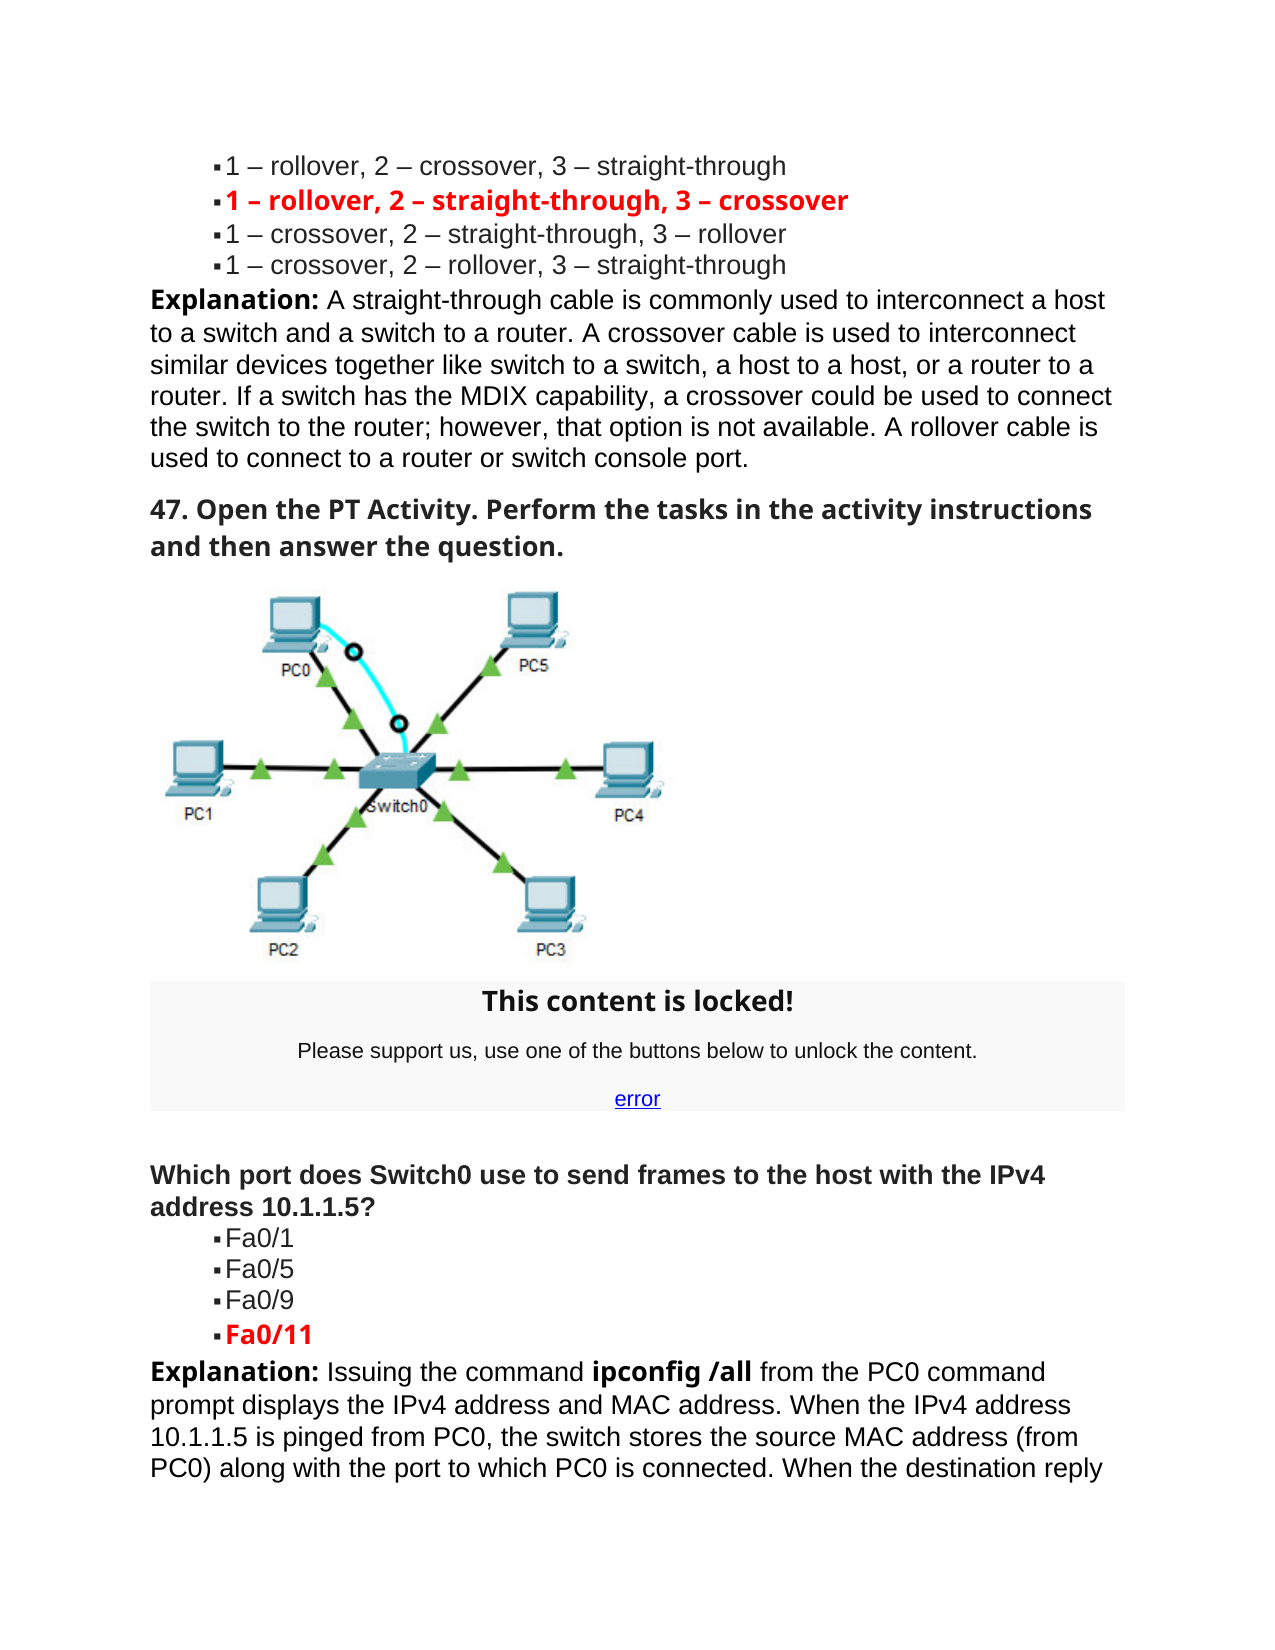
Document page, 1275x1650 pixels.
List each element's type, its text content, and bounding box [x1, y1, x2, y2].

list 1 – rollover, 2 – crossover, 3 – straight-through [212, 150, 1125, 181]
list Fa0/11 [212, 1316, 1125, 1352]
text Please support us, use one of the buttons below to unlock the content. [150, 1030, 1125, 1063]
list Fa0/5 [212, 1253, 1125, 1284]
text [150, 1352, 1125, 1483]
text Explanation: A straight-through cable is commonly used to interconnect a host to a switch and a switch to a router. A crossover cable is used to interconnect similar devices together like switch to a switch, a host to a host, or a router to a router. If a switch has the MDIX capability, a crossover could be used to connect the switch to the router; however, that option is not available. A rollover cable is used to connect to a router or switch console port. [150, 281, 1125, 474]
text Which port does Switch0 use to send frames to the host with the IPv4 address 10.1.1.5? [150, 1128, 1125, 1222]
text error [150, 1078, 1125, 1111]
list 1 – rollover, 2 – straight-through, 3 – crossover [212, 181, 1125, 218]
list 1 – crossover, 2 – rollover, 3 – straight-through [212, 249, 1125, 281]
picture [150, 564, 688, 981]
list Fa0/1 [212, 1222, 1125, 1253]
list Fa0/9 [212, 1284, 1125, 1316]
list 1 – crossover, 2 – straight-through, 3 – rollover [212, 218, 1125, 249]
text This content is locked! [150, 981, 1125, 1019]
